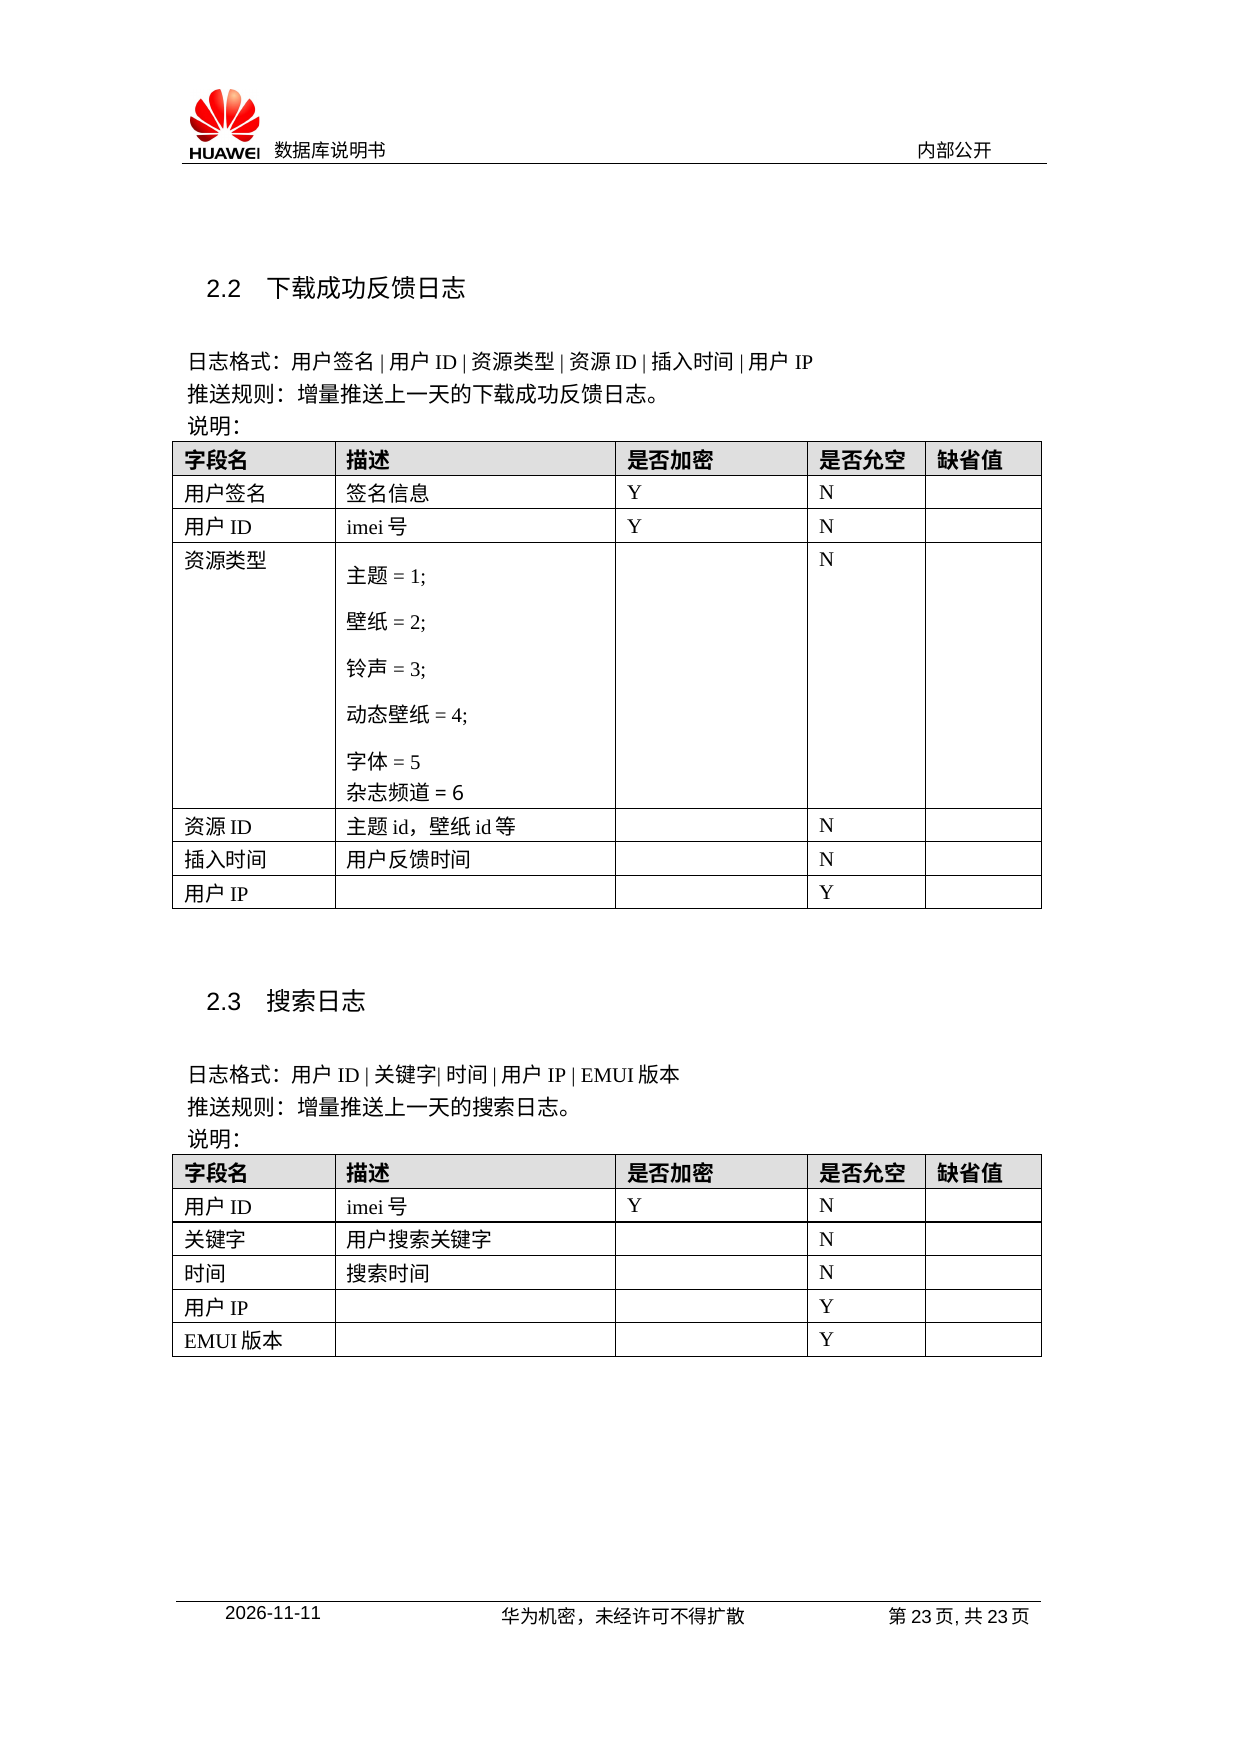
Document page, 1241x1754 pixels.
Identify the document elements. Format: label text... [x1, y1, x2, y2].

table_cell 用户ID [173, 1189, 335, 1221]
subtitle 搜索日志 [206, 967, 1053, 1032]
table_header 缺省值 [926, 442, 1041, 475]
table_cell 用户IP [173, 876, 335, 908]
text 说明： [187, 1122, 1053, 1154]
table_cell [616, 809, 807, 841]
table_cell [616, 543, 807, 808]
table_header 描述 [336, 442, 615, 475]
table_cell 关键字 [173, 1223, 335, 1255]
table_cell [926, 476, 1041, 508]
table_cell [616, 1323, 807, 1356]
table_header 是否加密 [616, 1155, 807, 1188]
table_cell Y [808, 1323, 925, 1356]
table_cell [926, 543, 1041, 808]
table_header 字段名 [173, 442, 335, 475]
table_cell 主题id，壁纸id等 [336, 809, 615, 841]
table_cell 用户反馈时间 [336, 842, 615, 875]
table_cell imei号 [336, 1189, 615, 1221]
table_cell 用户签名 [173, 476, 335, 508]
table_cell 主题 = 1; 壁纸 = 2; 铃声 = 3; 动态壁纸 = 4; 字体 = 5 杂志频道 = 6 [336, 543, 615, 808]
table_cell EMUI版本 [173, 1323, 335, 1356]
table_cell 用户ID [173, 509, 335, 542]
picture [190, 89, 260, 159]
table_cell 签名信息 [336, 476, 615, 508]
table_cell N [808, 1189, 925, 1221]
table_cell [926, 509, 1041, 542]
table_cell [336, 1290, 615, 1322]
table_cell [616, 1290, 807, 1322]
subtitle 下载成功反馈日志 [206, 254, 1053, 319]
table_cell N [808, 1223, 925, 1255]
table_cell 插入时间 [173, 842, 335, 875]
table_header 描述 [336, 1155, 615, 1188]
table_cell 用户搜索关键字 [336, 1223, 615, 1255]
table_cell N [808, 1256, 925, 1288]
table_cell [616, 876, 807, 908]
table_header 是否允空 [808, 442, 925, 475]
table_cell Y [616, 476, 807, 508]
table_cell imei号 [336, 509, 615, 542]
table_cell [616, 1223, 807, 1255]
table_cell [926, 1323, 1041, 1356]
table_cell [336, 1323, 615, 1356]
table_cell 资源类型 [173, 543, 335, 808]
table_header 是否允空 [808, 1155, 925, 1188]
table_cell N [808, 809, 925, 841]
table_cell 时间 [173, 1256, 335, 1288]
table_cell N [808, 476, 925, 508]
text 推送规则：增量推送上一天的搜索日志。 [187, 1089, 1053, 1122]
table_header 字段名 [173, 1155, 335, 1188]
table_cell 搜索时间 [336, 1256, 615, 1288]
table_cell 用户IP [173, 1290, 335, 1322]
table_cell N [808, 543, 925, 808]
table_cell Y [616, 1189, 807, 1221]
text 日志格式：用户ID | 关键字| 时间 | 用户IP | EMUI版本 [187, 1057, 1053, 1089]
table_header 是否加密 [616, 442, 807, 475]
text 推送规则：增量推送上一天的下载成功反馈日志。 [187, 376, 1053, 409]
table_cell [926, 1256, 1041, 1288]
table_cell 资源ID [173, 809, 335, 841]
table_cell [926, 809, 1041, 841]
text 说明： [187, 409, 1053, 441]
table_cell [926, 1189, 1041, 1221]
table_cell N [808, 509, 925, 542]
table_cell [926, 842, 1041, 875]
table_header 缺省值 [926, 1155, 1041, 1188]
text 日志格式：用户签名 | 用户ID | 资源类型 | 资源ID | 插入时间 | 用户IP [187, 344, 1053, 376]
table_cell [926, 1290, 1041, 1322]
table_cell [926, 876, 1041, 908]
table_cell [616, 842, 807, 875]
table_cell Y [808, 1290, 925, 1322]
table_cell [616, 1256, 807, 1288]
table_cell [926, 1223, 1041, 1255]
table_cell Y [616, 509, 807, 542]
table_cell N [808, 842, 925, 875]
table_cell Y [808, 876, 925, 908]
table_cell [336, 876, 615, 908]
